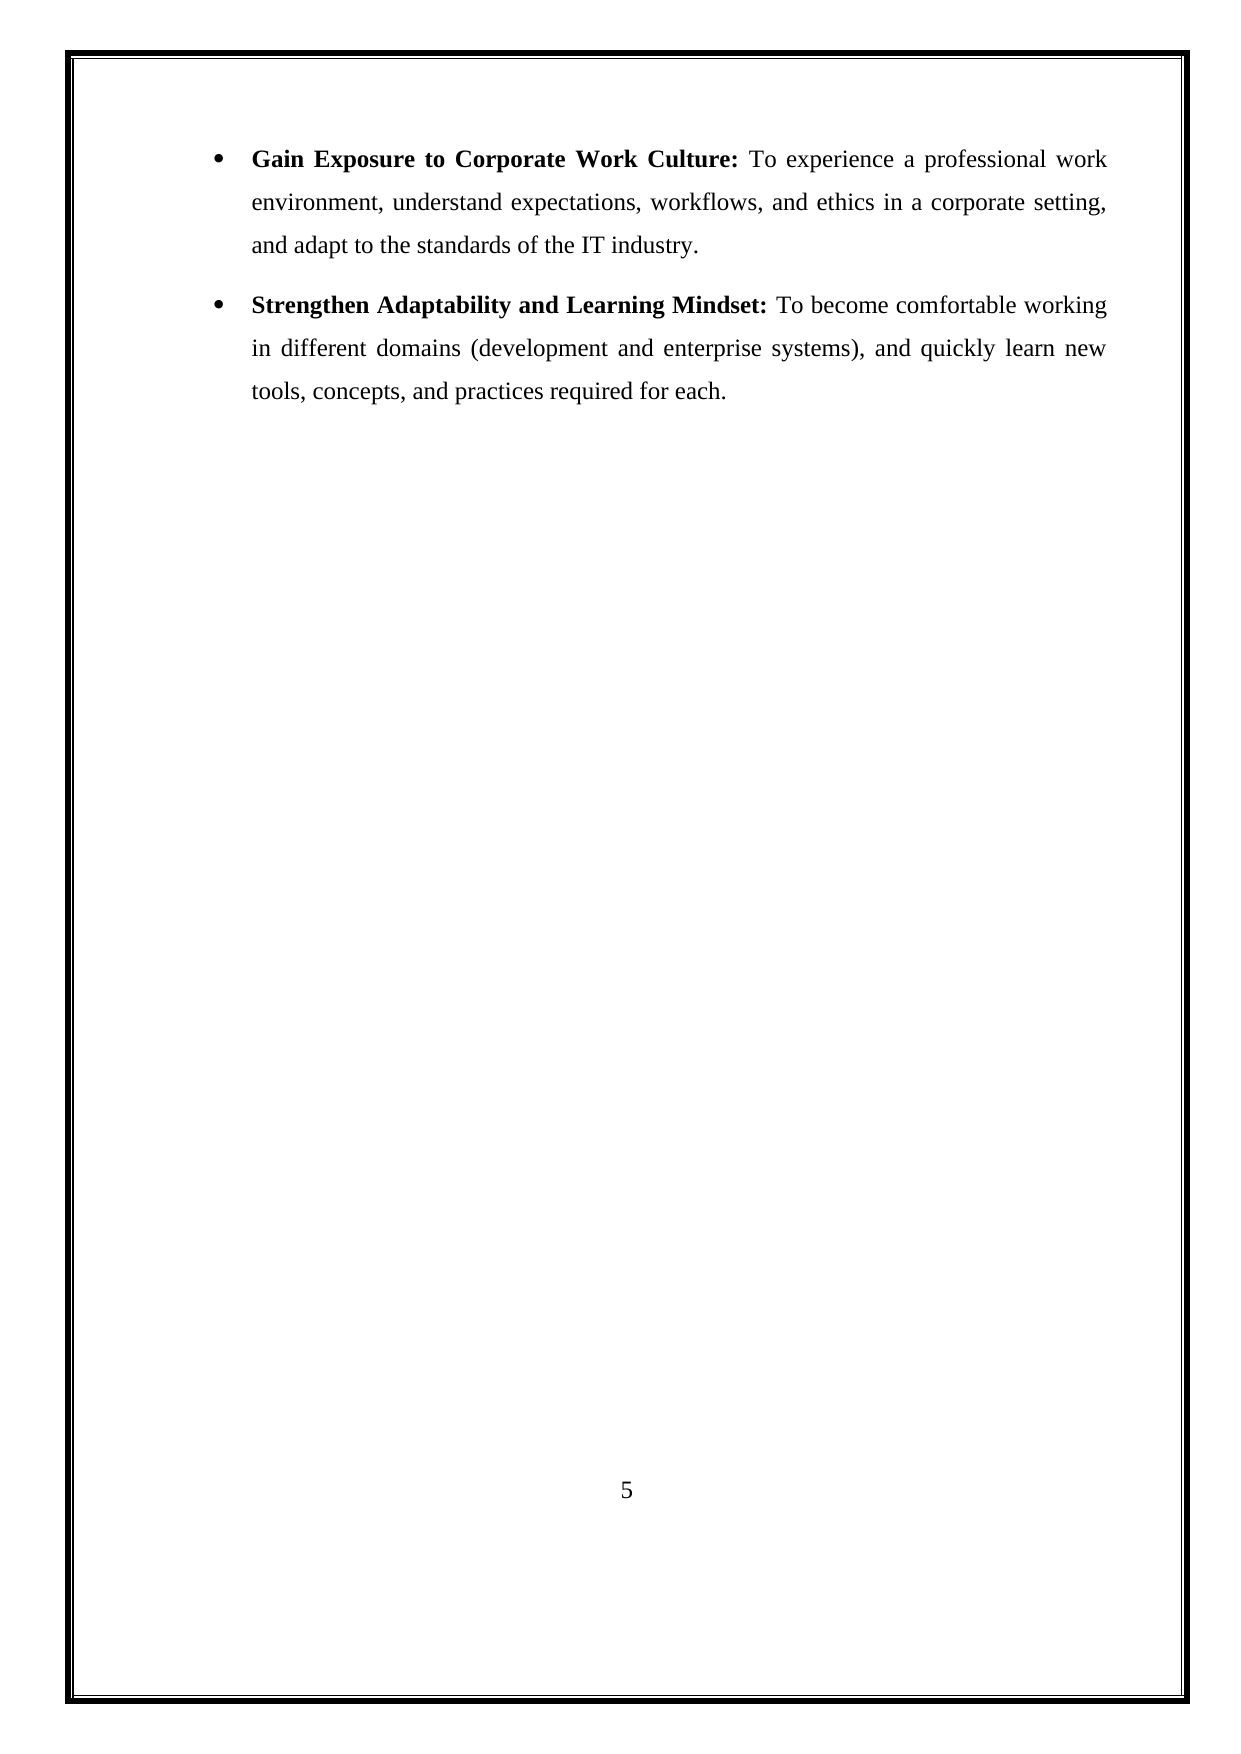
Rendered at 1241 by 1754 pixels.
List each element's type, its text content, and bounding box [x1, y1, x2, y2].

list Strengthen Adaptability and Learning Mindset: To become comfortable working in different domains (development and enterprise systems), and quickly learn new tools, concepts, and practices required for each. [214, 290, 1107, 405]
list Gain Exposure to Corporate Work Culture: To experience a professional work environment, understand expectations, workflows, and ethics in a corporate setting, and adapt to the standards of the IT industry. [214, 144, 1107, 259]
